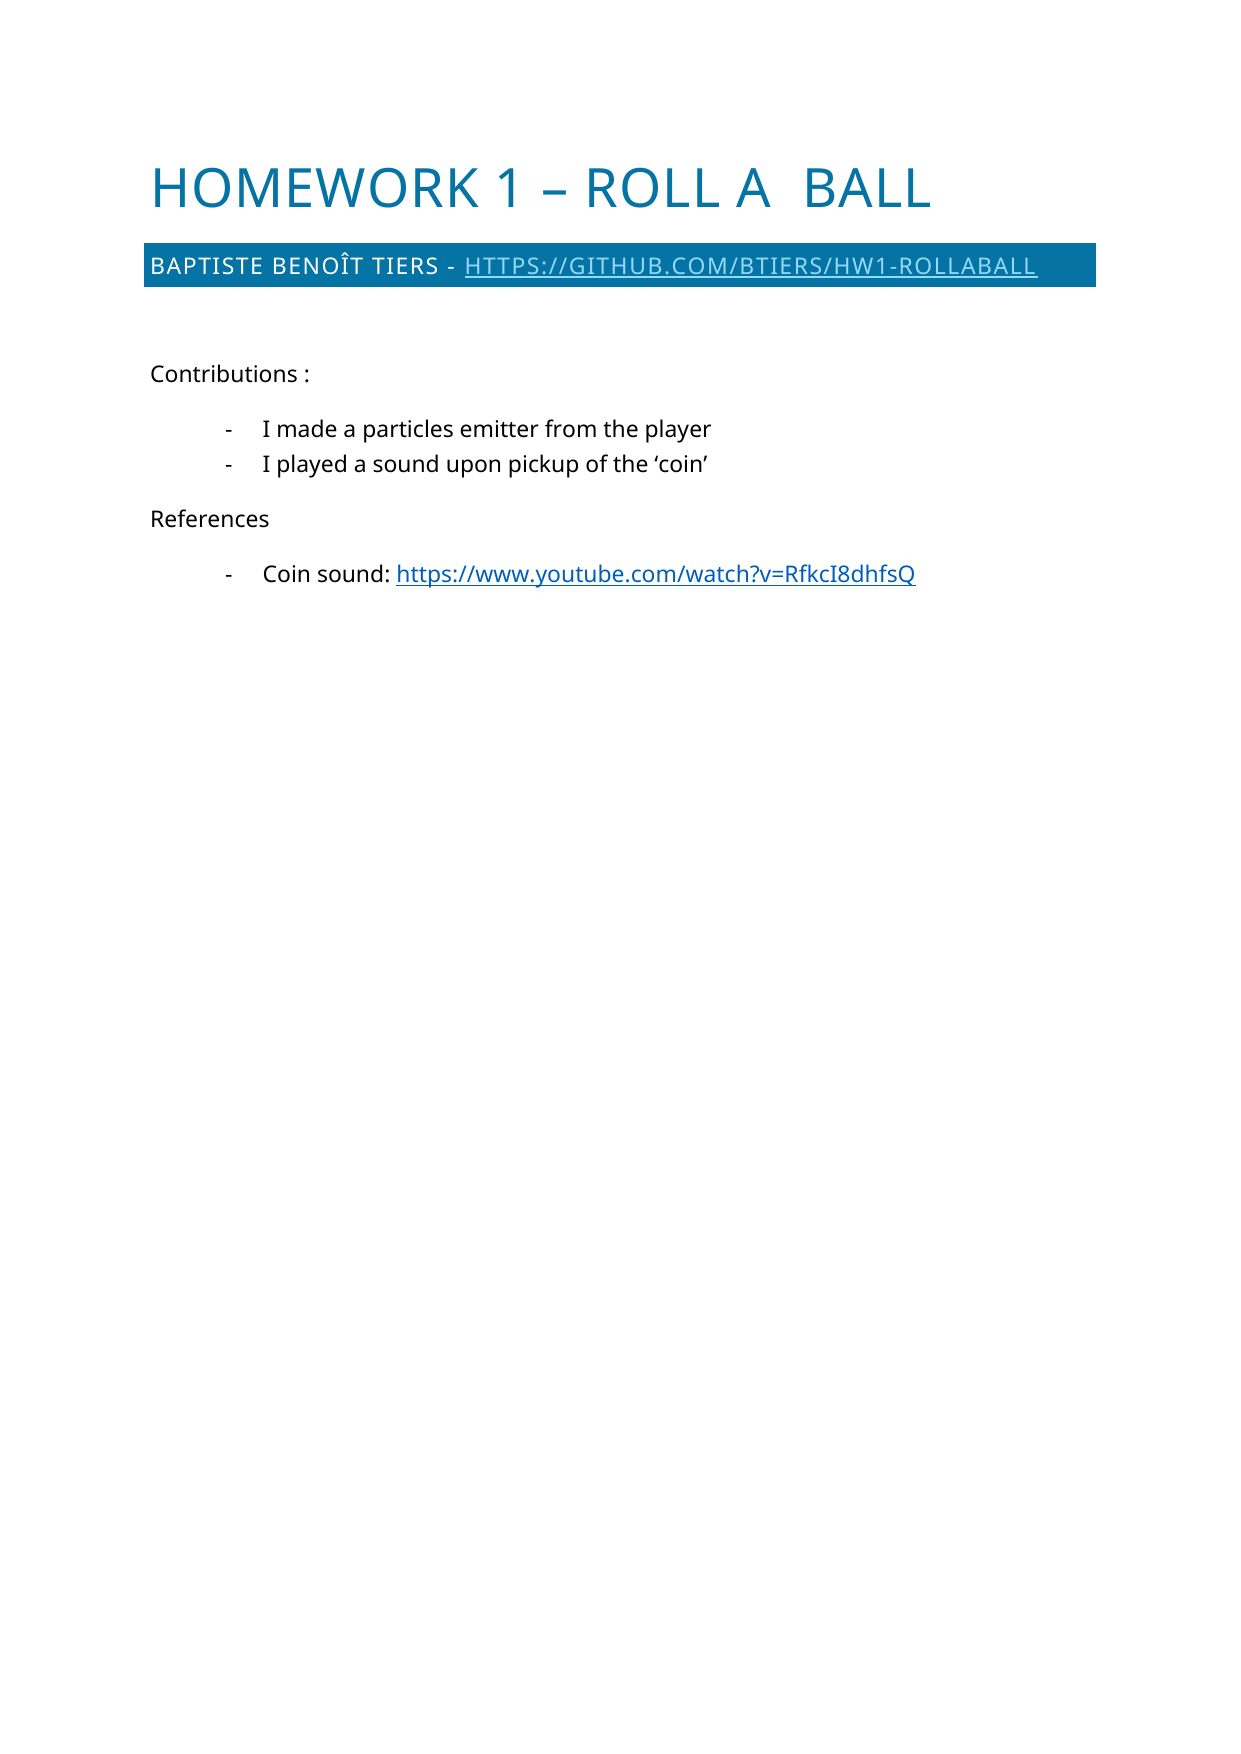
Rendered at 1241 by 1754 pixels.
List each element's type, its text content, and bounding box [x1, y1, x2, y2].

list I played a sound upon pickup of the ‘coin’ [225, 448, 1090, 479]
text Contributions : [150, 358, 1090, 389]
list Coin sound: https://www.youtube.com/watch?v=RfkcI8dhfsQ [225, 558, 1090, 589]
subtitle Baptiste Benoît Tiers - https://github.com/BTiers/HW1-RollABall [150, 250, 1090, 281]
list I made a particles emitter from the player [225, 413, 1090, 444]
title Homework 1 – Roll a Ball [150, 150, 1090, 224]
text References [150, 503, 1090, 534]
